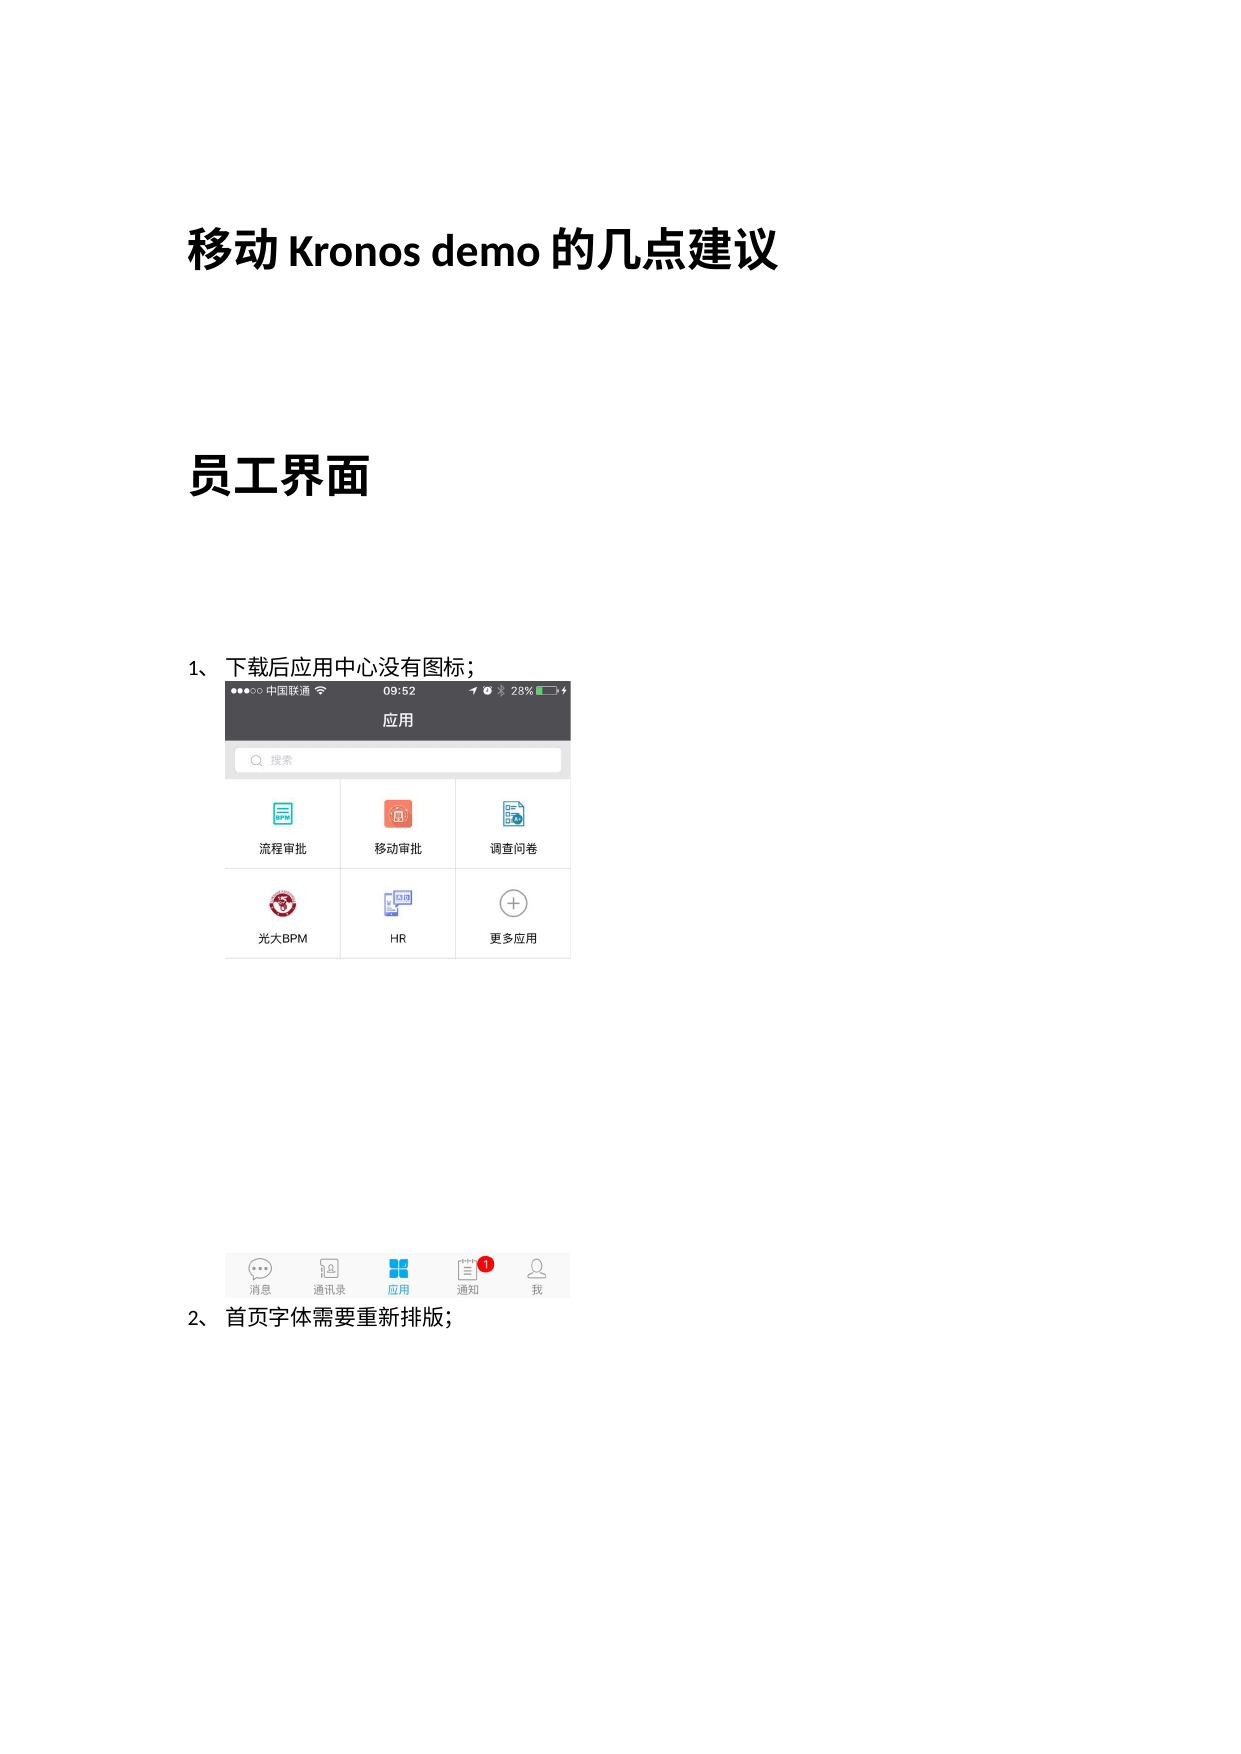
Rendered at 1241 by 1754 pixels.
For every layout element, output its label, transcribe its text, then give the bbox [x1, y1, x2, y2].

list 下载后应用中心没有图标； [187, 649, 1053, 682]
picture [225, 681, 571, 1298]
list 首页字体需要重新排版； [187, 1299, 1053, 1332]
subtitle 移动Kronos demo的几点建议 [187, 197, 1053, 295]
subtitle 员工界面 [187, 424, 1053, 521]
